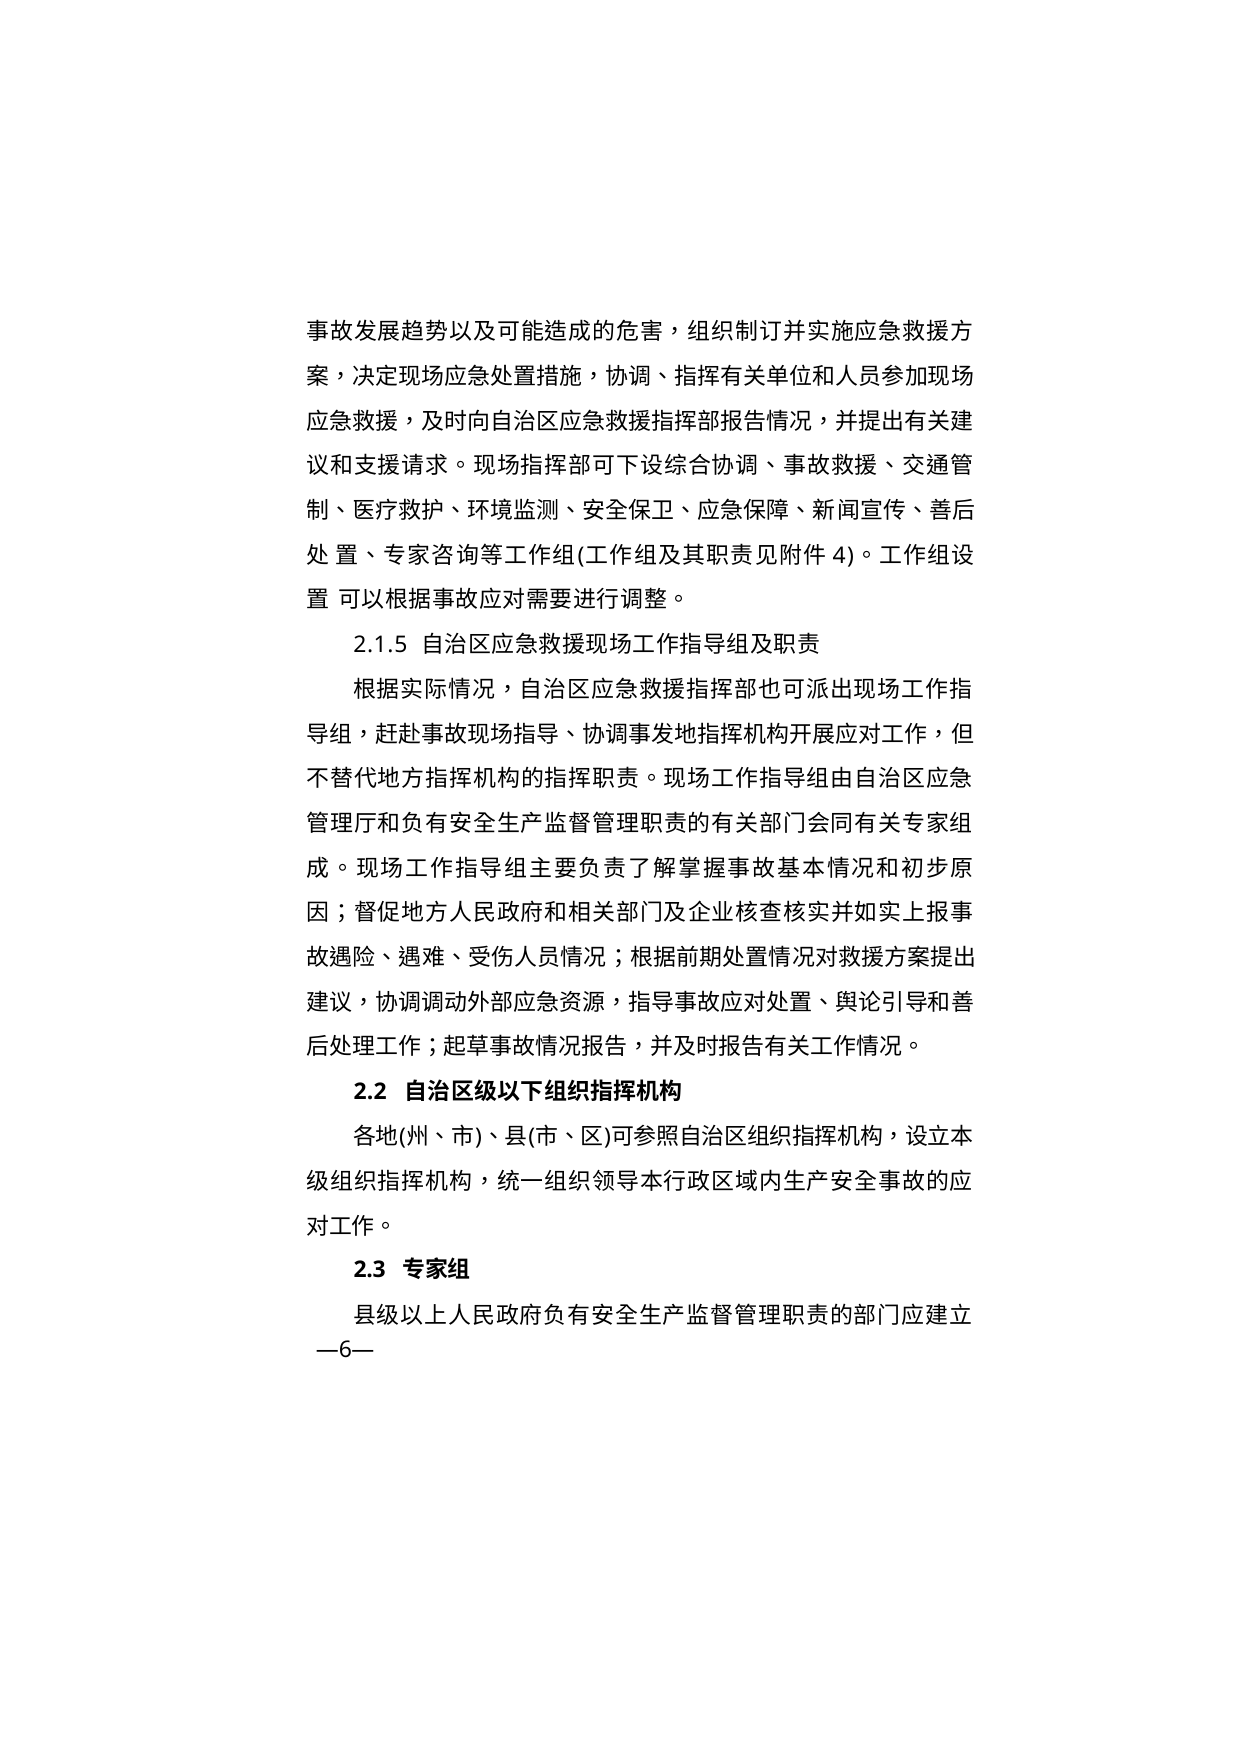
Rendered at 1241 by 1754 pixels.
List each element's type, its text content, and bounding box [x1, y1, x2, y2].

text 2.1.5 自治区应急救援现场工作指导组及职责 [353, 630, 1054, 658]
text 各地(州、市)、县(市、区)可参照自治区组织指挥机构，设立本 级组织指挥机构，统一组织领导本行政区域内生产安全事故的应 对工作。 [306, 1120, 975, 1241]
text 2.3 专家组 [353, 1254, 1054, 1283]
text 事故发展趋势以及可能造成的危害，组织制订并实施应急救援方 案，决定现场应急处置措施，协调、指挥有关单位和人员参加现场 应急救援，及时向自治区应急救援指挥部报告情况，并提出有关建 议和支援请求。现场指挥部可下设综合协调、事故救援、交通管 制、医疗救护、环境监测、安全保卫、应急保障、新闻宣传、善后处 置、专家咨询等工作组(工作组及其职责见附件4)。工作组设置 可以根据事故应对需要进行调整。 [306, 315, 975, 615]
text 县级以上人民政府负有安全生产监督管理职责的部门应建立 —6— [316, 1299, 974, 1364]
text 根据实际情况，自治区应急救援指挥部也可派出现场工作指 导组，赶赴事故现场指导、协调事发地指挥机构开展应对工作，但 不替代地方指挥机构的指挥职责。现场工作指导组由自治区应急 管理厅和负有安全生产监督管理职责的有关部门会同有关专家组 成。现场工作指导组主要负责了解掌握事故基本情况和初步原 因；督促地方人民政府和相关部门及企业核查核实并如实上报事 故遇险、遇难、受伤人员情况；根据前期处置情况对救援方案提出 建议，协调调动外部应急资源，指导事故应对处置、舆论引导和善 后处理工作；起草事故情况报告，并及时报告有关工作情况。 [306, 673, 976, 1062]
text 2.2 自治区级以下组织指挥机构 [353, 1076, 1054, 1105]
